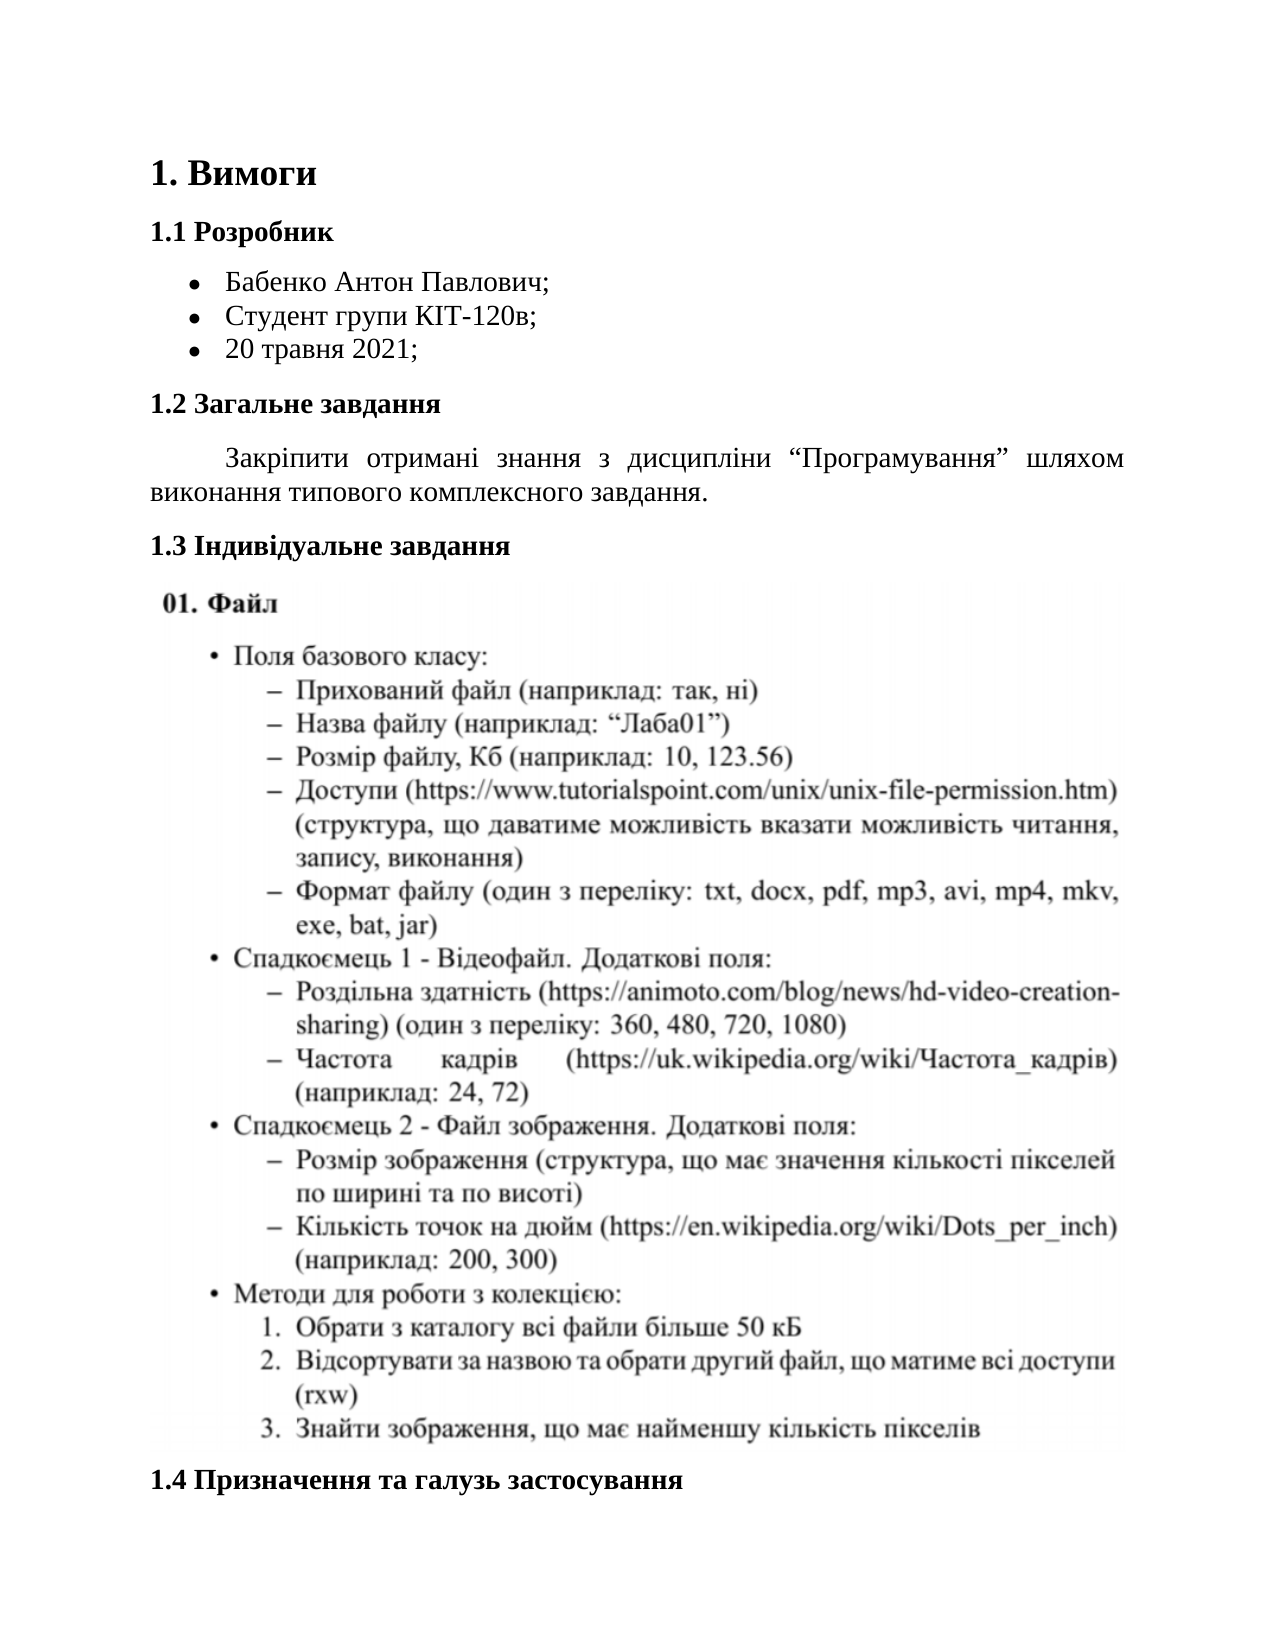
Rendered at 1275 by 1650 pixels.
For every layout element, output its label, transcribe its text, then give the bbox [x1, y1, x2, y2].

list 20 травня 2021; [187, 331, 1125, 365]
text 1. Вимоги [150, 150, 1125, 193]
picture [150, 582, 1125, 1452]
text Закріпити отримані знання з дисципліни “Програмування” шляхом виконання типового комплексного завдання. [150, 440, 1125, 507]
text 1.1 Розробник [150, 214, 1125, 247]
list Бабенко Антон Павлович; [187, 264, 1125, 298]
text 1.4 Призначення та галузь застосування [222, 1476, 465, 1493]
text 1.3 Індивідуальне завдання [150, 528, 1125, 562]
text 1.2 Загальне завдання [150, 386, 1125, 419]
list Студент групи КІТ-120в; [187, 298, 1125, 331]
text 1.4 Призначення та галузь застосування [596, 1476, 1125, 1493]
